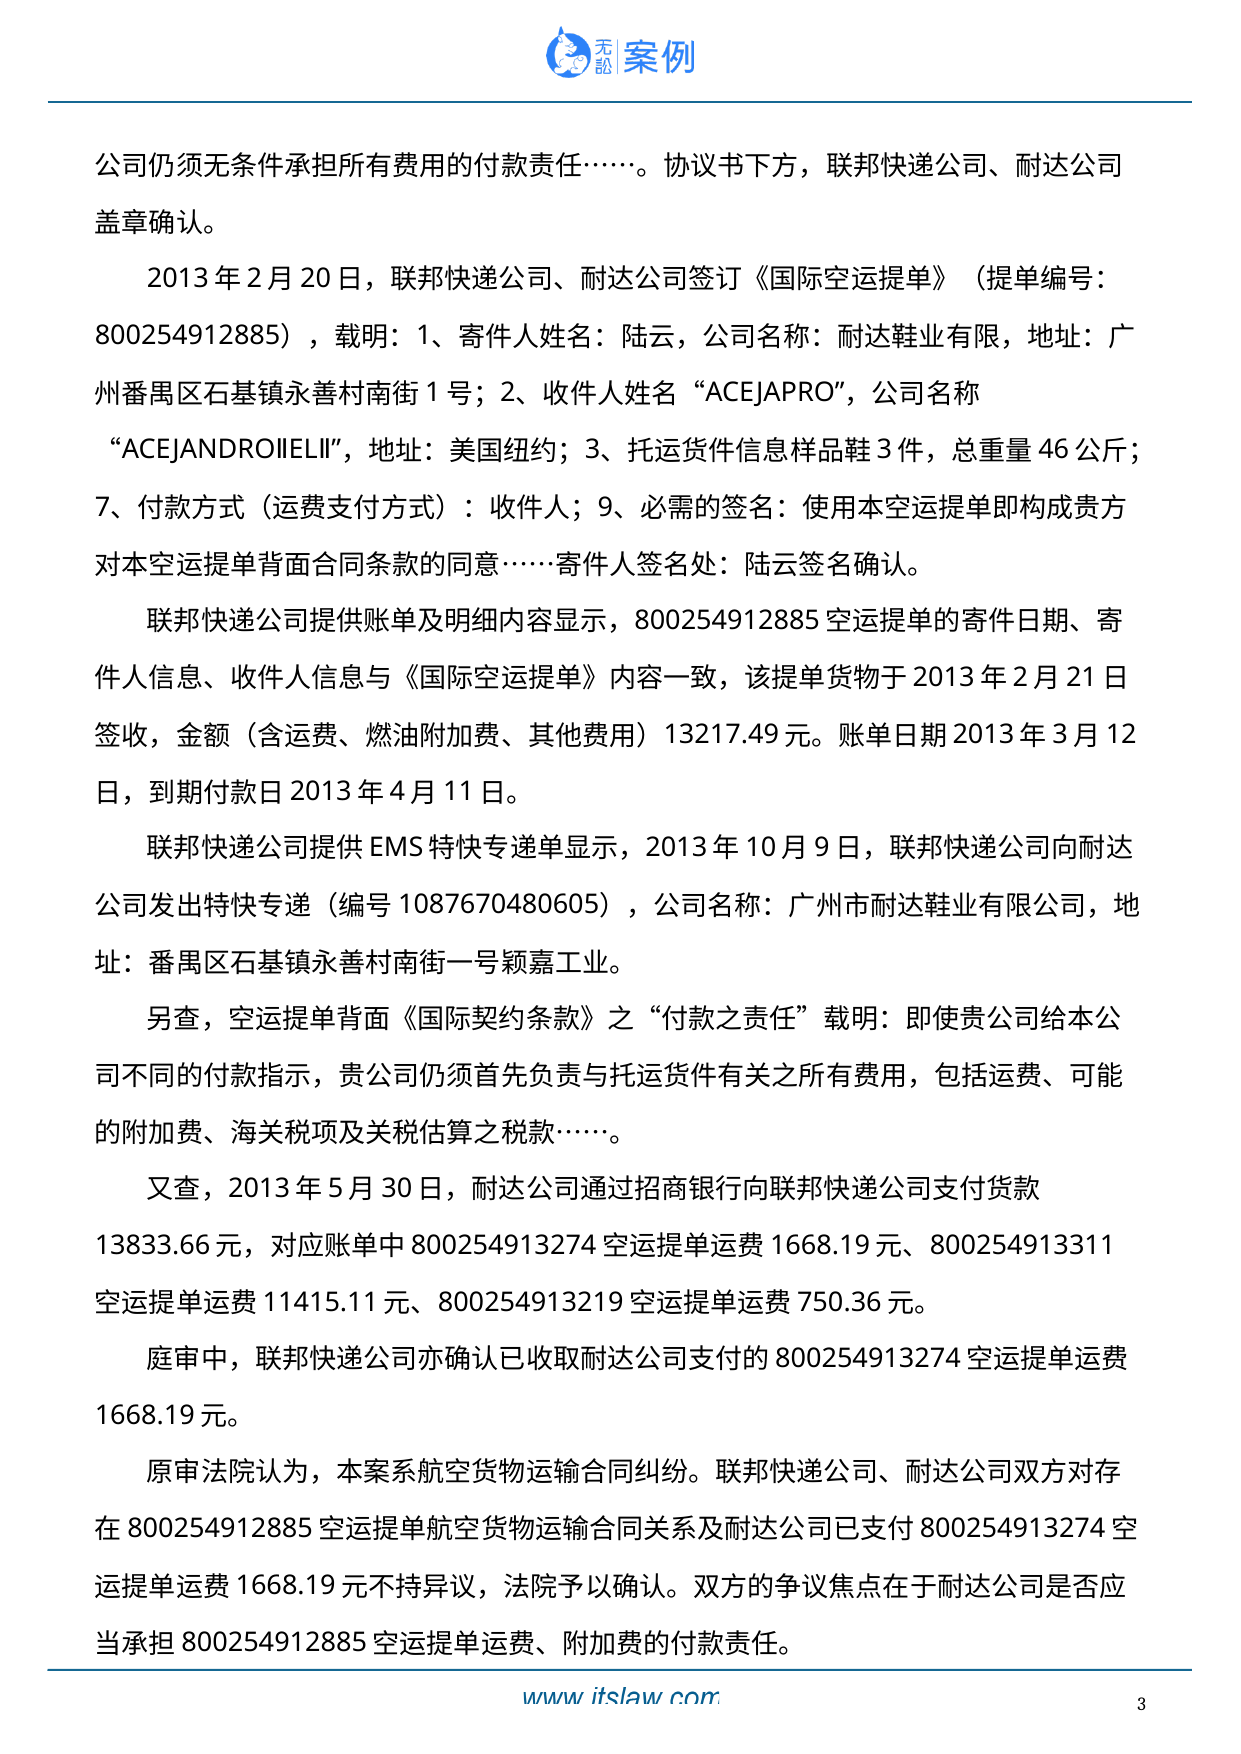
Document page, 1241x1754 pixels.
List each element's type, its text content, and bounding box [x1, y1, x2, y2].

text 原审法院认为，本案系航空货物运输合同纠纷。联邦快递公司、耐达公司双方对存在800254912885空运提单航空货物运输合同关系及耐达公司已支付800254913274空运提单运费1668.19元不持异议，法院予以确认。双方的争议焦点在于耐达公司是否应当承担800254912885空运提单运费、附加费的付款责任。 [94, 1448, 1146, 1663]
text 联邦快递公司提供EMS特快专递单显示，2013年10月9日，联邦快递公司向耐达公司发出特快专递（编号1087670480605），公司名称：广州市耐达鞋业有限公司，地址：番禺区石基镇永善村南街一号颖嘉工业。 [94, 824, 1146, 982]
picture [546, 26, 694, 78]
text 联邦快递公司提供账单及明细内容显示，800254912885空运提单的寄件日期、寄件人信息、收件人信息与《国际空运提单》内容一致，该提单货物于2013年2月21日签收，金额（含运费、燃油附加费、其他费用）13217.49元。账单日期2013年3月12日，到期付款日2013年4月11日。 [94, 597, 1146, 812]
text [94, 85, 1146, 243]
text 另查，空运提单背面《国际契约条款》之“付款之责任”载明：即使贵公司给本公司不同的付款指示，贵公司仍须首先负责与托运货件有关之所有费用，包括运费、可能的附加费、海关税项及关税估算之税款……。 [94, 994, 1146, 1153]
text 2013年2月20日，联邦快递公司、耐达公司签订《国际空运提单》（提单编号：800254912885），载明：1、寄件人姓名：陆云，公司名称：耐达鞋业有限，地址：广州番禺区石基镇永善村南街1号；2、收件人姓名“ACEJAPRO”，公司名称“ACEJANDROⅡELⅡ”，地址：美国纽约；3、托运货件信息样品鞋3件，总重量46公斤；7、付款方式（运费支付方式）：收件人；9、必需的签名：使用本空运提单即构成贵方对本空运提单背面合同条款的同意……寄件人签名处：陆云签名确认。 [94, 255, 1146, 585]
text 又查，2013年5月30日，耐达公司通过招商银行向联邦快递公司支付货款13833.66元，对应账单中800254913274空运提单运费1668.19元、800254913311空运提单运费11415.11元、800254913219空运提单运费750.36元。 [94, 1164, 1146, 1323]
picture [523, 1687, 720, 1704]
text 庭审中，联邦快递公司亦确认已收取耐达公司支付的800254913274空运提单运费1668.19元。 [94, 1335, 1146, 1436]
